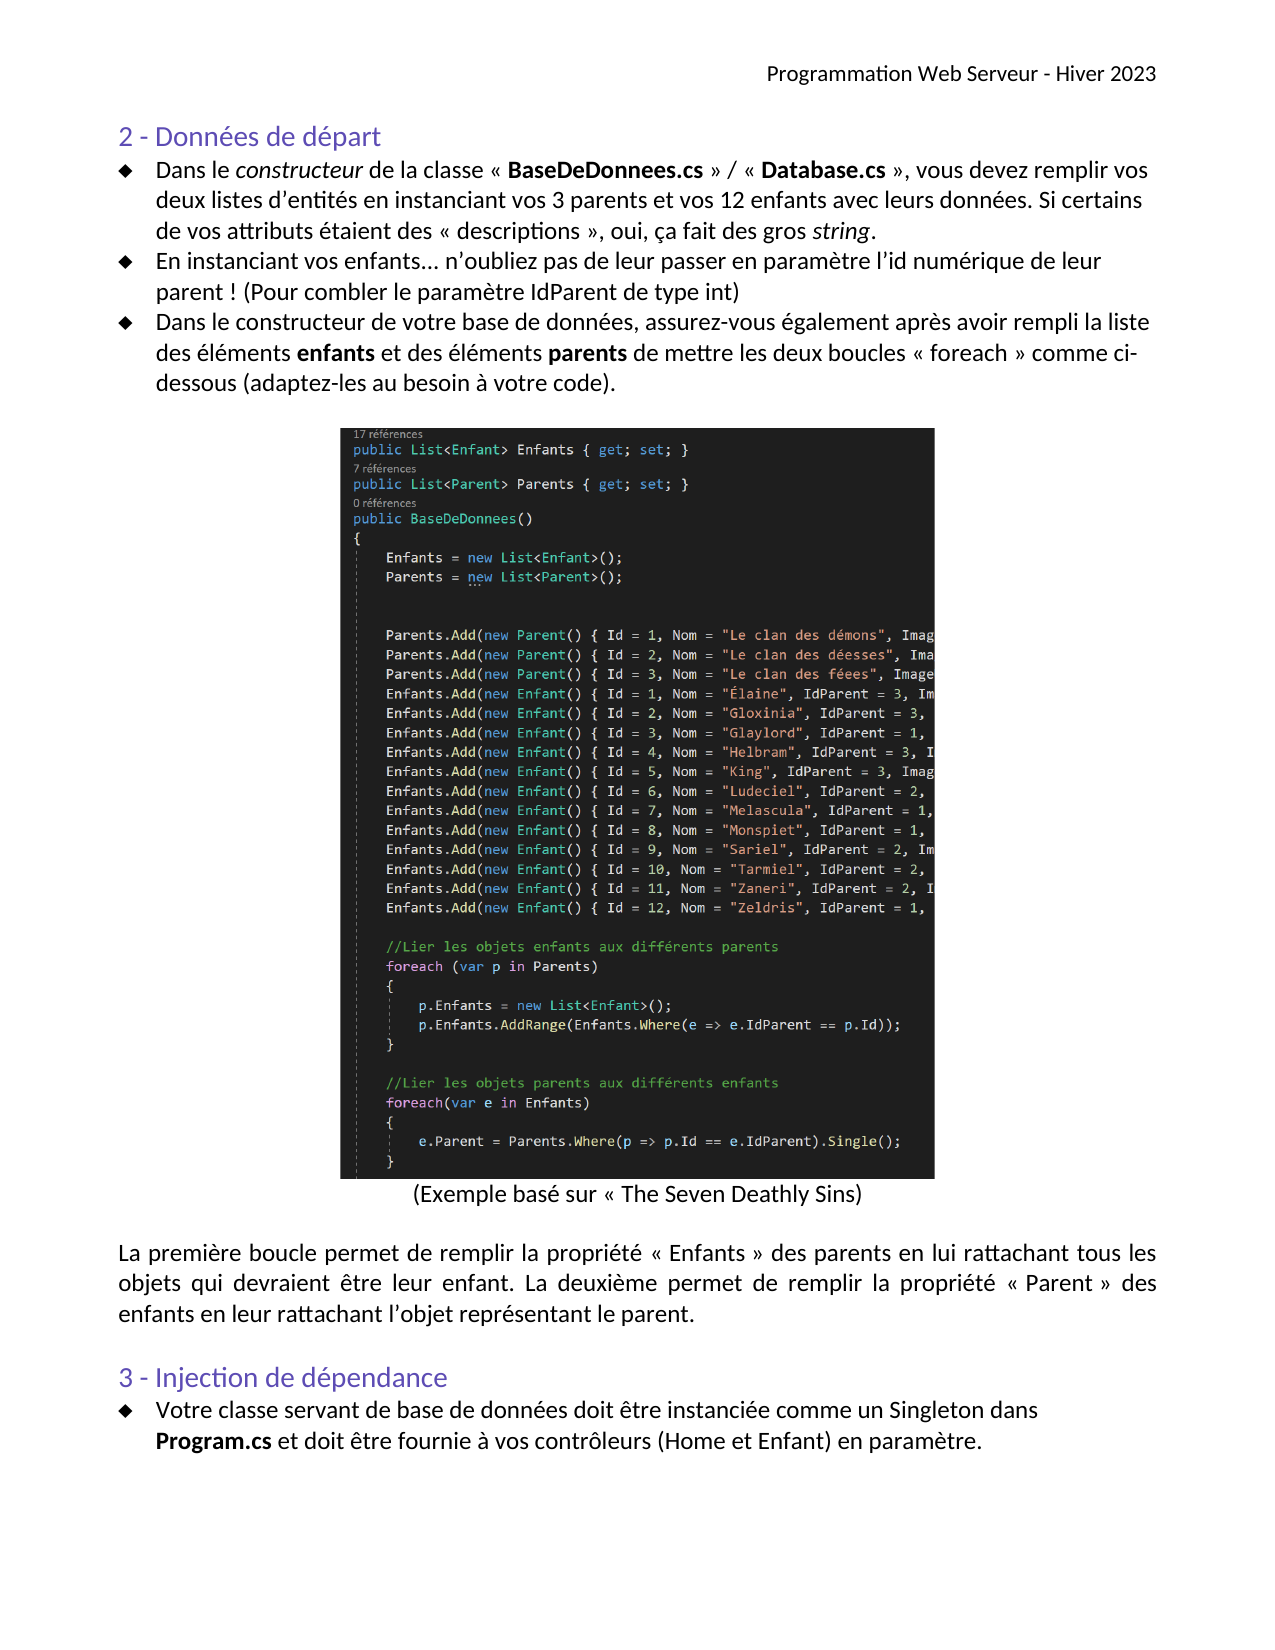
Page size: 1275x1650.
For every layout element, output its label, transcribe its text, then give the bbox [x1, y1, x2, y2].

list Dans le constructeur de votre base de données, assurez-vous également après avoir rempli la liste des éléments enfants et des éléments parents de mettre les deux boucles « foreach » comme ci-dessous (adaptez-les au besoin à votre code). [118, 306, 1157, 398]
list En instanciant vos enfants... n’oubliez pas de leur passer en paramètre l’id numérique de leur parent ! (Pour combler le paramètre IdParent de type int) [118, 245, 1157, 306]
list Votre classe servant de base de données doit être instanciée comme un Singleton dans Program.cs et doit être fournie à vos contrôleurs (Home et Enfant) en paramètre. [118, 1395, 1157, 1456]
text La première boucle permet de remplir la propriété « Enfants » des parents en lui rattachant tous les objets qui devraient être leur enfant. La deuxième permet de remplir la propriété « Parent » des enfants en leur rattachant l’objet représentant le parent. [118, 1237, 1157, 1328]
text 3 - Injection de dépendance [118, 1359, 1157, 1395]
list Dans le constructeur de la classe « BaseDeDonnees.cs » / « Database.cs », vous devez remplir vos deux listes d’entités en instanciant vos 3 parents et vos 12 enfants avec leurs données. Si certains de vos attributs étaient des « descriptions », oui, ça fait des gros string. [118, 154, 1157, 245]
text (Exemple basé sur « The Seven Deathly Sins) [118, 1178, 1157, 1237]
text 2 - Données de départ [118, 118, 1157, 154]
picture [340, 428, 935, 1179]
